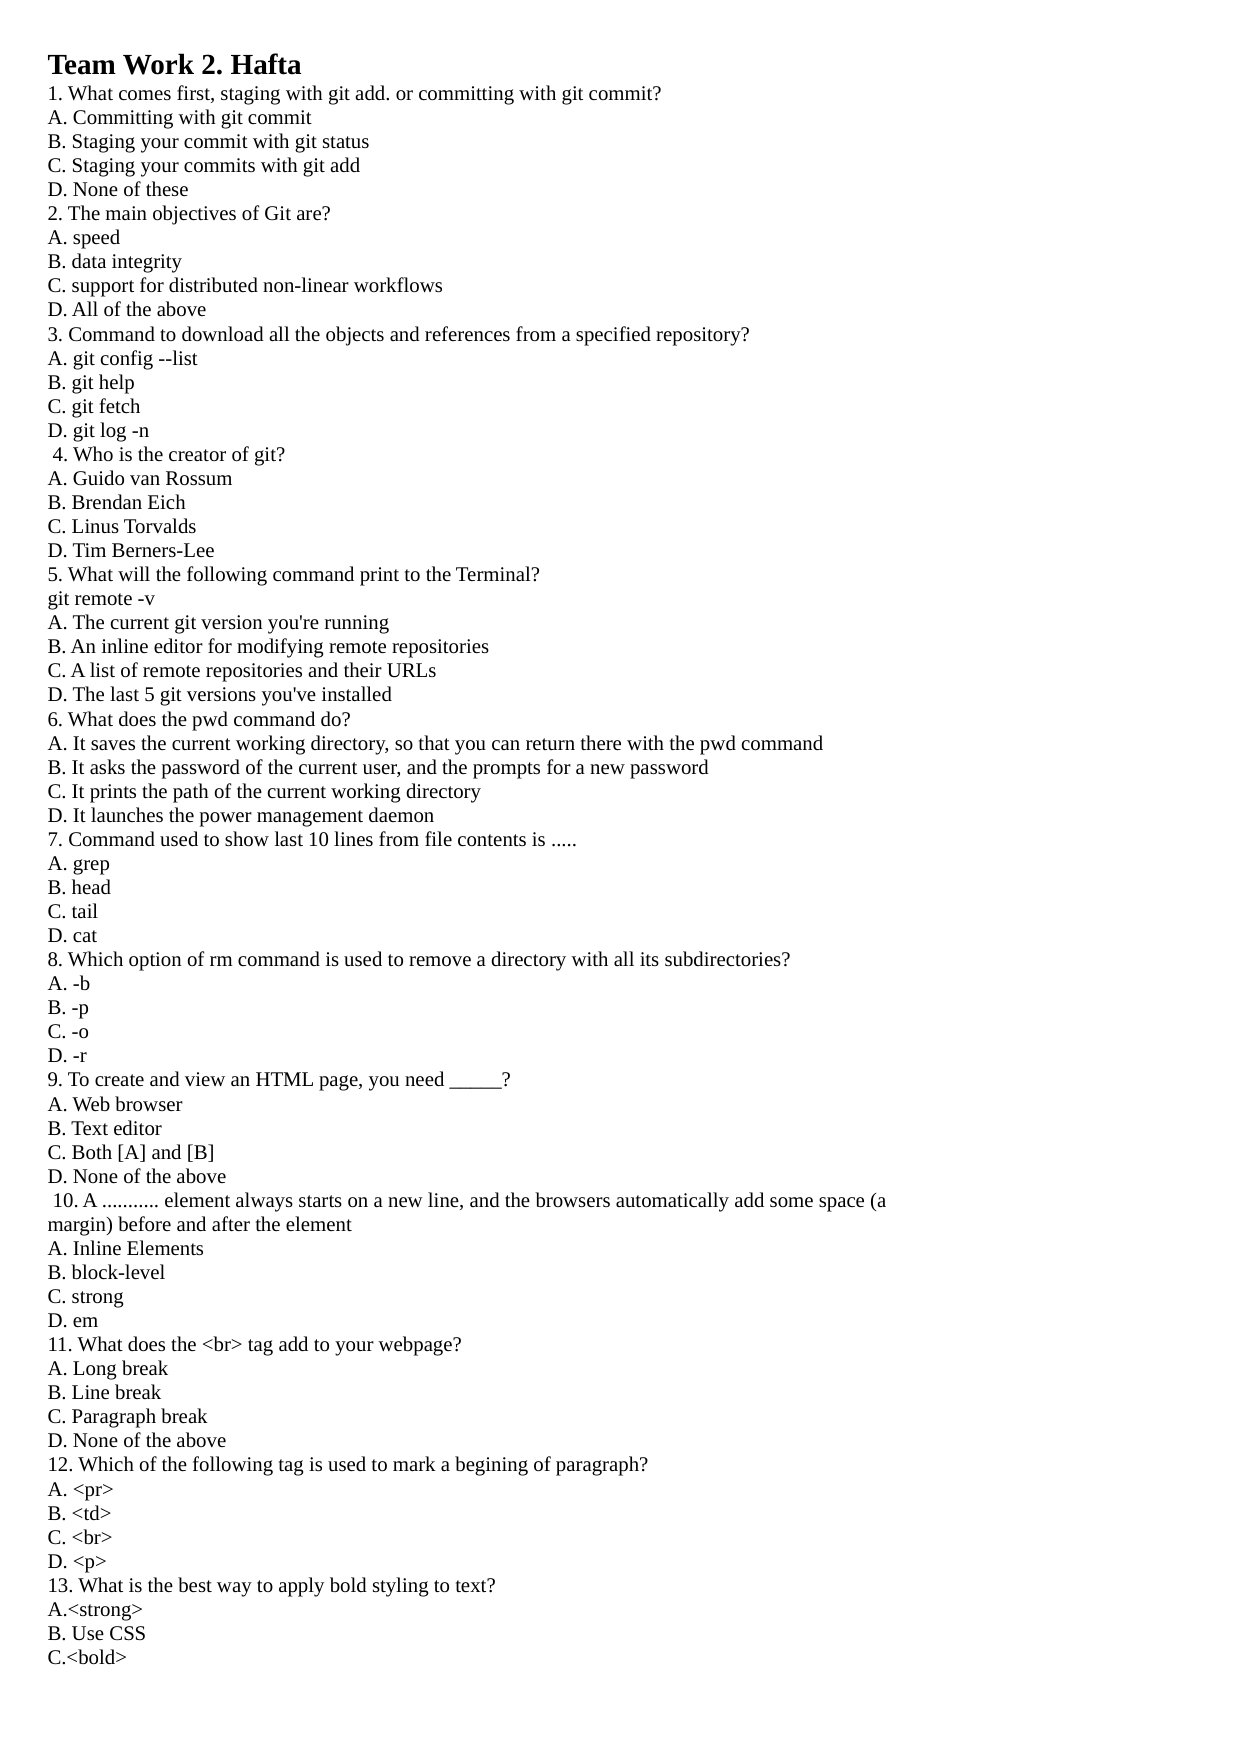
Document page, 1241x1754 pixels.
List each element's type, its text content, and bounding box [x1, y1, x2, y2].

text margin) before and after the element [47, 1212, 1181, 1236]
text D. None of these [47, 177, 1181, 201]
text A. Committing with git commit [47, 105, 1181, 129]
text 7. Command used to show last 10 lines from file contents is ..... [47, 827, 1181, 851]
text D. git log -n [47, 418, 1181, 442]
text B. <td> [47, 1501, 1181, 1524]
text 13. What is the best way to apply bold styling to text? [47, 1573, 1181, 1597]
text 1. What comes first, staging with git add. or committing with git commit? [47, 81, 1181, 105]
text 4. Who is the creator of git? [47, 442, 1181, 466]
text B. -p [47, 995, 1181, 1019]
text 3. Command to download all the objects and references from a specified repository? [47, 321, 1181, 346]
text 11. What does the <br> tag add to your webpage? [47, 1332, 1181, 1356]
text A. It saves the current working directory, so that you can return there with the pwd command [47, 731, 1181, 754]
text A. grep [47, 851, 1181, 875]
text B. git help [47, 369, 1181, 394]
text B. It asks the password of the current user, and the prompts for a new password [47, 754, 1181, 779]
text C. strong [47, 1284, 1181, 1308]
text D. cat [47, 923, 1181, 947]
text A. Long break [47, 1356, 1181, 1380]
text C. Staging your commits with git add [47, 153, 1181, 177]
text D. None of the above [47, 1164, 1181, 1188]
text C. -o [47, 1019, 1181, 1043]
text C. It prints the path of the current working directory [47, 779, 1181, 803]
text C. Linus Torvalds [47, 514, 1181, 538]
text B. data integrity [47, 249, 1181, 273]
text 10. A ........... element always starts on a new line, and the browsers automatically add some space (a [47, 1188, 1181, 1212]
text Team Work 2. Hafta [47, 47, 1181, 81]
text 8. Which option of rm command is used to remove a directory with all its subdirectories? [47, 947, 1181, 971]
text B. Text editor [47, 1116, 1181, 1139]
text 5. What will the following command print to the Terminal? [47, 562, 1181, 586]
text C.<bold> [47, 1645, 1181, 1669]
text A. Guido van Rossum [47, 466, 1181, 490]
text D. em [47, 1308, 1181, 1332]
text D. <p> [47, 1549, 1181, 1573]
text A. <pr> [47, 1476, 1181, 1501]
text B. block-level [47, 1260, 1181, 1284]
text B. head [47, 875, 1181, 899]
text D. -r [47, 1043, 1181, 1067]
text D. Tim Berners-Lee [47, 538, 1181, 562]
text git remote -v [47, 586, 1181, 610]
text A. -b [47, 971, 1181, 995]
text A. git config --list [47, 346, 1181, 369]
text C. support for distributed non-linear workflows [47, 273, 1181, 297]
text D. None of the above [47, 1428, 1181, 1452]
text A. The current git version you're running [47, 610, 1181, 634]
text B. Brendan Eich [47, 490, 1181, 514]
text B. Use CSS [47, 1621, 1181, 1645]
text A. speed [47, 225, 1181, 249]
text C. Both [A] and [B] [47, 1139, 1181, 1164]
text C. git fetch [47, 394, 1181, 418]
text 2. The main objectives of Git are? [47, 201, 1181, 225]
text 9. To create and view an HTML page, you need _____? [47, 1067, 1181, 1091]
text C. tail [47, 899, 1181, 923]
text A. Inline Elements [47, 1236, 1181, 1260]
text B. Staging your commit with git status [47, 129, 1181, 153]
text D. It launches the power management daemon [47, 803, 1181, 827]
text B. Line break [47, 1380, 1181, 1404]
text C. <br> [47, 1524, 1181, 1549]
text B. An inline editor for modifying remote repositories [47, 634, 1181, 658]
text 6. What does the pwd command do? [47, 706, 1181, 731]
text A.<strong> [47, 1597, 1181, 1621]
text A. Web browser [47, 1091, 1181, 1116]
text C. A list of remote repositories and their URLs [47, 658, 1181, 682]
text 12. Which of the following tag is used to mark a begining of paragraph? [47, 1452, 1181, 1476]
text D. The last 5 git versions you've installed [47, 682, 1181, 706]
text D. All of the above [47, 297, 1181, 321]
text C. Paragraph break [47, 1404, 1181, 1428]
